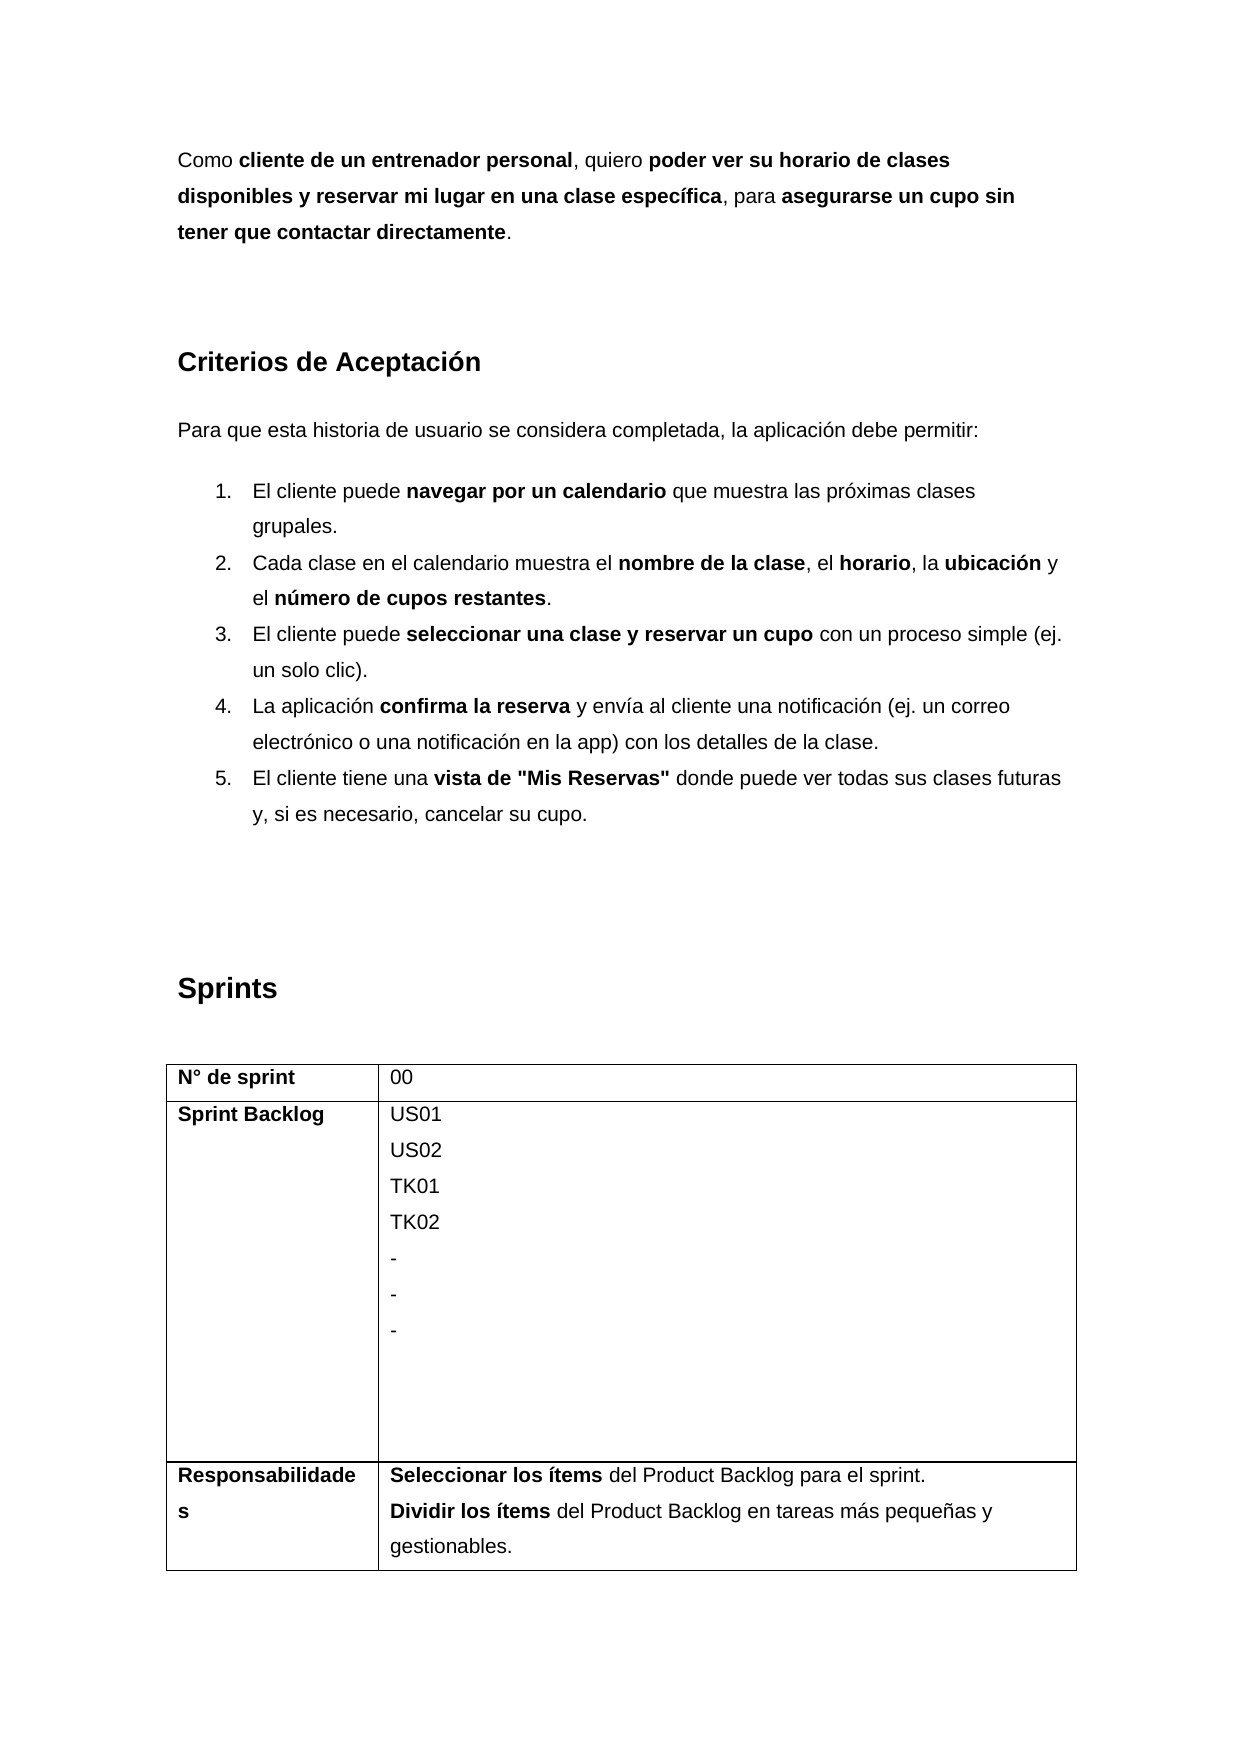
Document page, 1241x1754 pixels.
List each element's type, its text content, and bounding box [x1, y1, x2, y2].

list El cliente puede navegar por un calendario que muestra las próximas clases grupales. [215, 478, 1063, 538]
text Para que esta historia de usuario se considera completada, la aplicación debe permitir: [177, 417, 1063, 441]
list El cliente tiene una vista de "Mis Reservas" donde puede ver todas sus clases futuras y, si es necesario, cancelar su cupo. [215, 766, 1063, 826]
list La aplicación confirma la reserva y envía al cliente una notificación (ej. un correo electrónico o una notificación en la app) con los detalles de la clase. [215, 694, 1063, 754]
table_header 00 [379, 1065, 1076, 1101]
table_header N° de sprint [167, 1065, 378, 1101]
table_cell Sprint Backlog [167, 1102, 378, 1461]
table_cell US01 US02 TK01 TK02 - - - [379, 1102, 1076, 1461]
subtitle Criterios de Aceptación [177, 346, 1063, 377]
list Cada clase en el calendario muestra el nombre de la clase, el horario, la ubicación y el número de cupos restantes. [215, 550, 1063, 610]
text Como cliente de un entrenador personal, quiero poder ver su horario de clases disponibles y reservar mi lugar en una clase específica, para asegurarse un cupo sin tener que contactar directamente. [177, 148, 1063, 243]
table_cell Responsabilidades [167, 1463, 378, 1570]
subtitle Sprints [177, 971, 1063, 1004]
list El cliente puede seleccionar una clase y reservar un cupo con un proceso simple (ej. un solo clic). [215, 622, 1063, 682]
